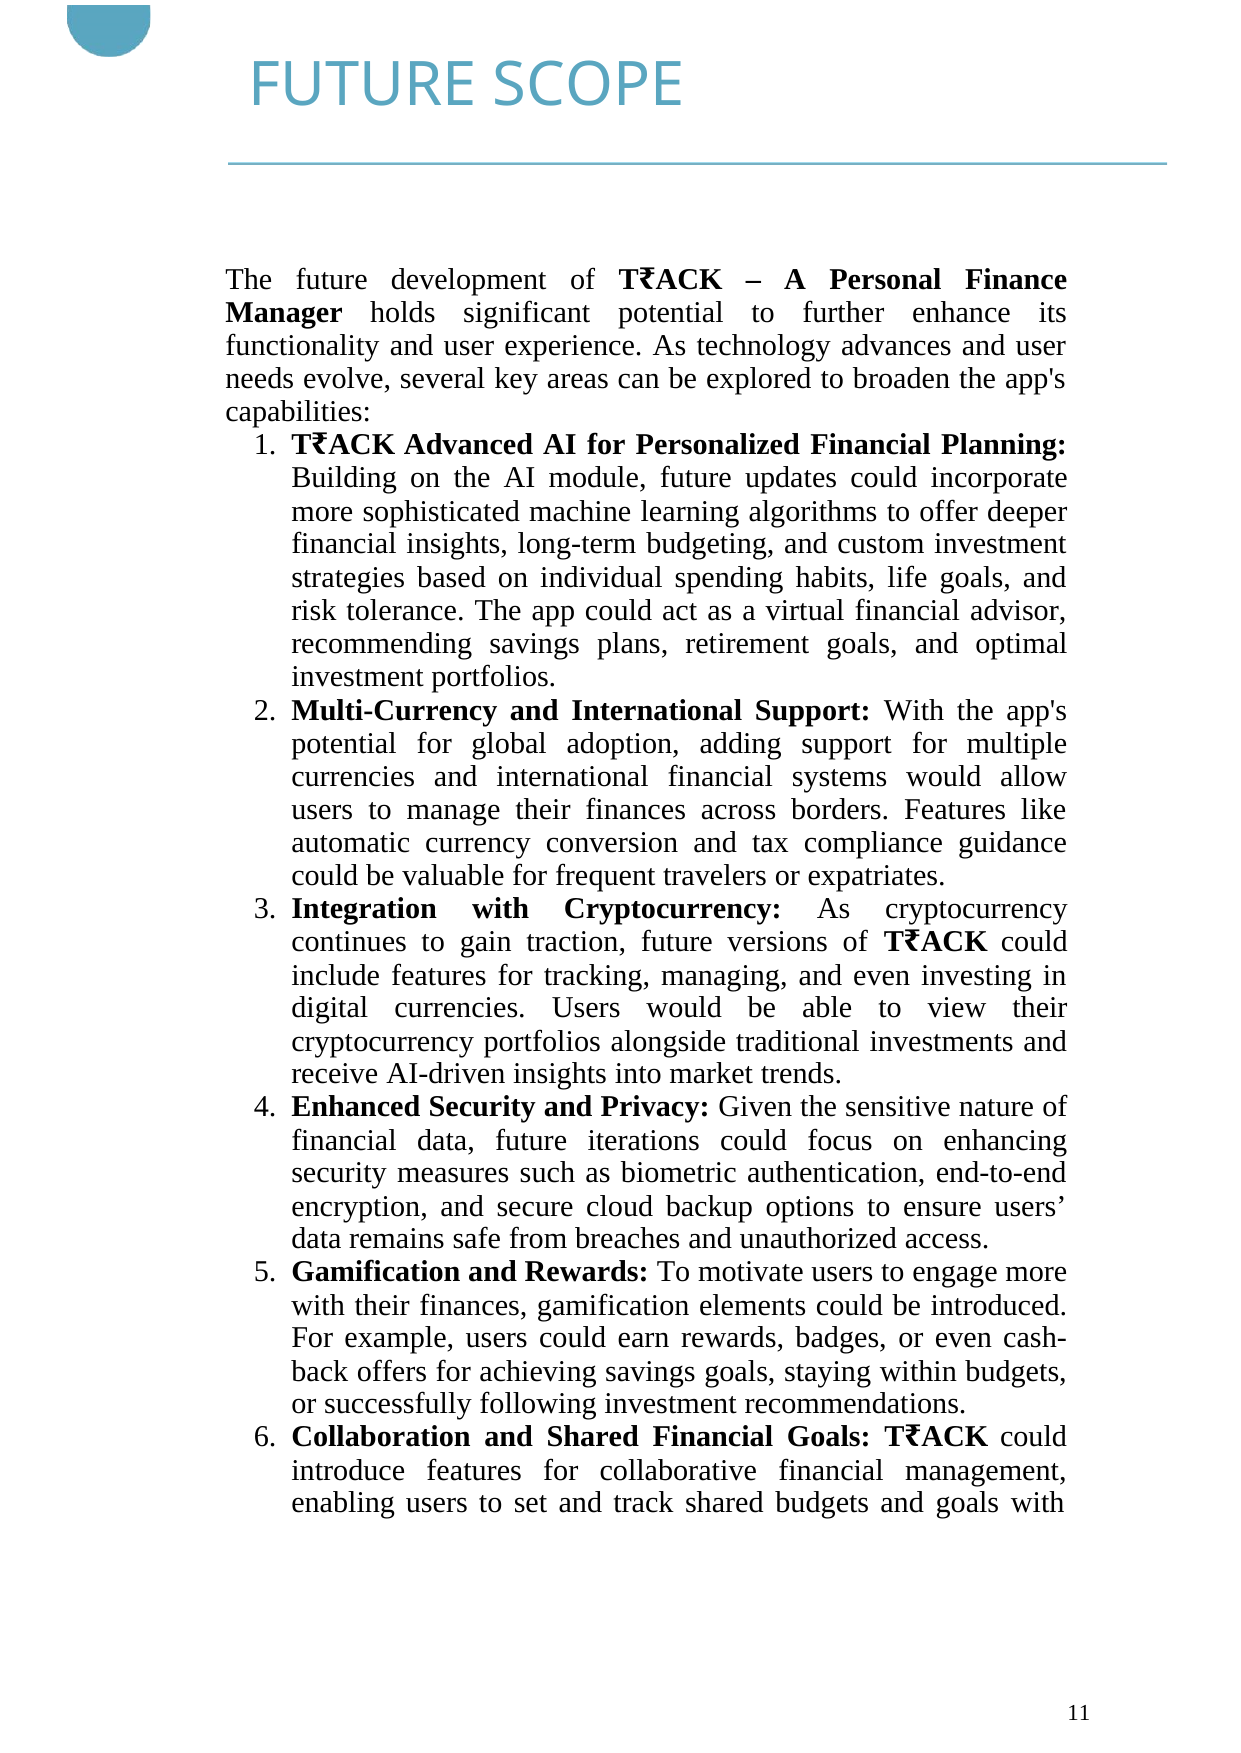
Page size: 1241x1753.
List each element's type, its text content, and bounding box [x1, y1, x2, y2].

text The future development of T₹ACK – A Personal Finance Manager holds significant potential to further enhance its functionality and user experience. As technology advances and user needs evolve, several key areas can be explored to broaden the app's capabilities: [225, 263, 1067, 428]
list Integration with Cryptocurrency: As cryptocurrency continues to gain traction, future versions of T₹ACK could include features for tracking, managing, and even investing in digital currencies. Users would be able to view their cryptocurrency portfolios alongside traditional investments and receive AI-driven insights into market trends. [253, 892, 1068, 1090]
subtitle FUTURE SCOPE [248, 40, 1221, 123]
list Collaboration and Shared Financial Goals: T₹ACK could introduce features for collaborative financial management, enabling users to set and track shared budgets and goals with [253, 1420, 1067, 1519]
list Enhanced Security and Privacy: Given the sensitive nature of financial data, future iterations could focus on enhancing security measures such as biometric authentication, end-to-end encryption, and secure cloud backup options to ensure users’ data remains safe from breaches and unauthorized access. [253, 1090, 1068, 1255]
list Multi-Currency and International Support: With the app's potential for global adoption, adding support for multiple currencies and international financial systems would allow users to manage their finances across borders. Features like automatic currency conversion and tax compliance guidance could be valuable for frequent travelers or expatriates. [253, 694, 1067, 892]
list Gamification and Rewards: To motivate users to engage more with their finances, gamification elements could be introduced. For example, users could earn rewards, badges, or even cash- back offers for achieving savings goals, staying within budgets, or successfully following investment recommendations. [253, 1255, 1068, 1420]
picture [67, 5, 151, 57]
list T₹ACK Advanced AI for Personalized Financial Planning: Building on the AI module, future updates could incorporate more sophisticated machine learning algorithms to offer deeper financial insights, long-term budgeting, and custom investment strategies based on individual spending habits, life goals, and risk tolerance. The app could act as a virtual financial advisor, recommending savings plans, retirement goals, and optimal investment portfolios. [253, 428, 1068, 692]
